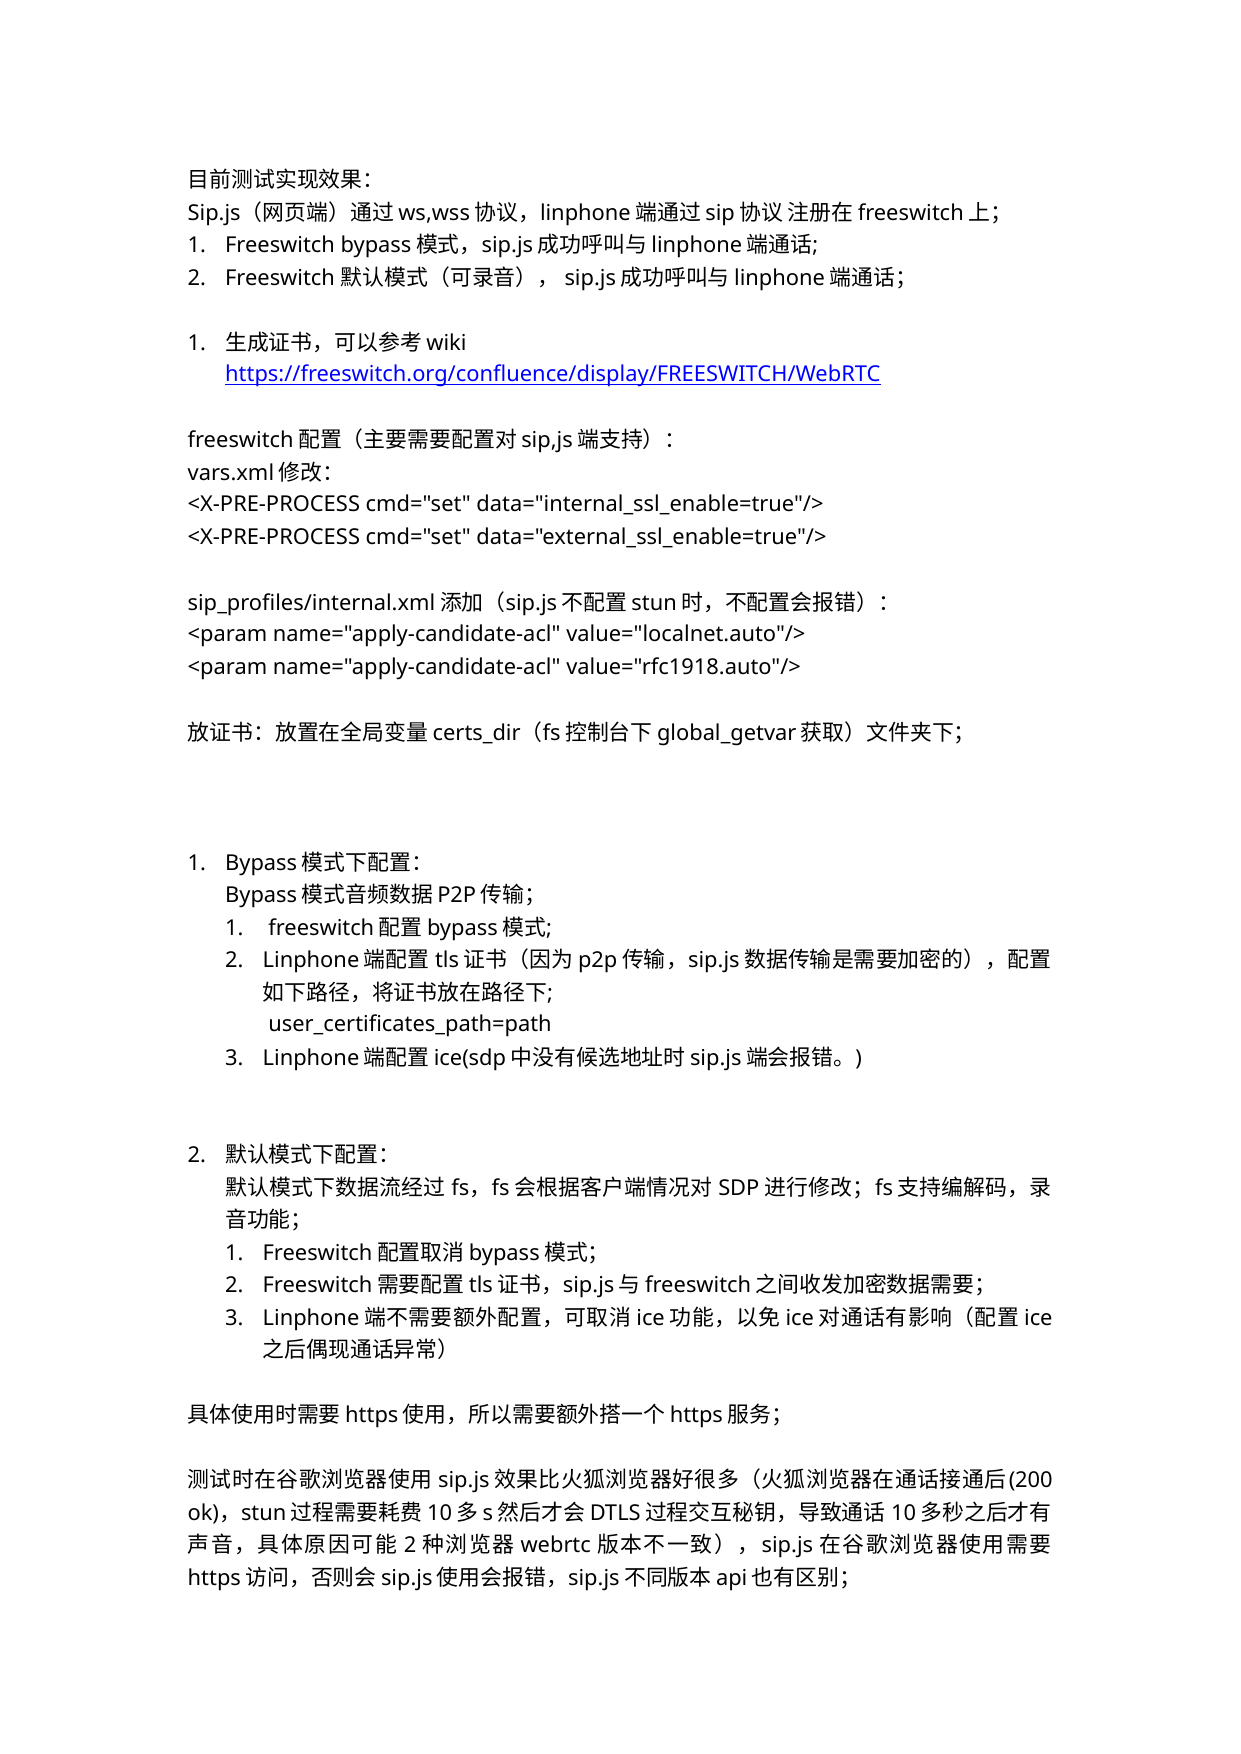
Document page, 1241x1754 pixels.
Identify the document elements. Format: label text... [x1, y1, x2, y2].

list Linphone端不需要额外配置，可取消ice功能，以免ice对通话有影响（配置ice之后偶现通话异常） [225, 1299, 1053, 1364]
list Freeswitch配置取消bypass模式； [225, 1234, 1053, 1267]
list Bypass模式音频数据P2P传输； [225, 877, 1053, 909]
list Freeswitch需要配置tls证书，sip.js与freeswitch之间收发加密数据需要； [225, 1267, 1053, 1299]
text Sip.js（网页端）通过ws,wss协议，linphone端通过sip协议 注册在freeswitch上； [187, 194, 1053, 227]
list Freeswitch bypass模式，sip.js成功呼叫与linphone端通话; [187, 227, 1053, 259]
list Bypass模式下配置： [187, 844, 1053, 877]
text <X-PRE-PROCESS cmd="set" data="external_ssl_enable=true"/> [187, 519, 1053, 552]
text <param name="apply-candidate-acl" value="rfc1918.auto"/> [187, 649, 1053, 682]
text 放证书：放置在全局变量certs_dir（fs控制台下global_getvar获取）文件夹下； [187, 714, 1053, 747]
text <param name="apply-candidate-acl" value="localnet.auto"/> [187, 617, 1053, 649]
text 目前测试实现效果： [187, 162, 1053, 194]
text vars.xml修改： [187, 454, 1053, 487]
text freeswitch配置（主要需要配置对sip,js端支持）： [187, 422, 1053, 454]
text <X-PRE-PROCESS cmd="set" data="internal_ssl_enable=true"/> [187, 487, 1053, 519]
list user_certificates_path=path [262, 1007, 1053, 1039]
list 生成证书，可以参考wiki [187, 324, 1053, 357]
list Linphone端配置 tls证书（因为p2p传输，sip.js数据传输是需要加密的），配置如下路径，将证书放在路径下; [225, 942, 1053, 1007]
list 默认模式下数据流经过fs，fs会根据客户端情况对SDP进行修改；fs支持编解码，录音功能； [225, 1169, 1053, 1234]
list https://freeswitch.org/confluence/display/FREESWITCH/WebRTC [225, 357, 1053, 389]
text sip_profiles/internal.xml添加（sip.js不配置stun时，不配置会报错）： [187, 584, 1053, 617]
list Linphone端配置ice(sdp中没有候选地址时sip.js端会报错。) [225, 1039, 1053, 1072]
list freeswitch配置bypass模式; [225, 909, 1053, 942]
list 默认模式下配置： [187, 1137, 1053, 1169]
list Freeswitch 默认模式（可录音）， sip.js成功呼叫与linphone端通话； [187, 259, 1053, 292]
text 测试时在谷歌浏览器使用sip.js效果比火狐浏览器好很多（火狐浏览器在通话接通后(200 ok)，stun过程需要耗费10多s然后才会DTLS过程交互秘钥，导致通话10多秒之后才有声音，具体原因可能2种浏览器webrtc版本不一致），sip.js在谷歌浏览器使用需要https访问，否则会sip.js使用会报错，sip.js不同版本api也有区别； [187, 1462, 1053, 1592]
text 具体使用时需要https使用，所以需要额外搭一个https服务； [187, 1397, 1053, 1429]
